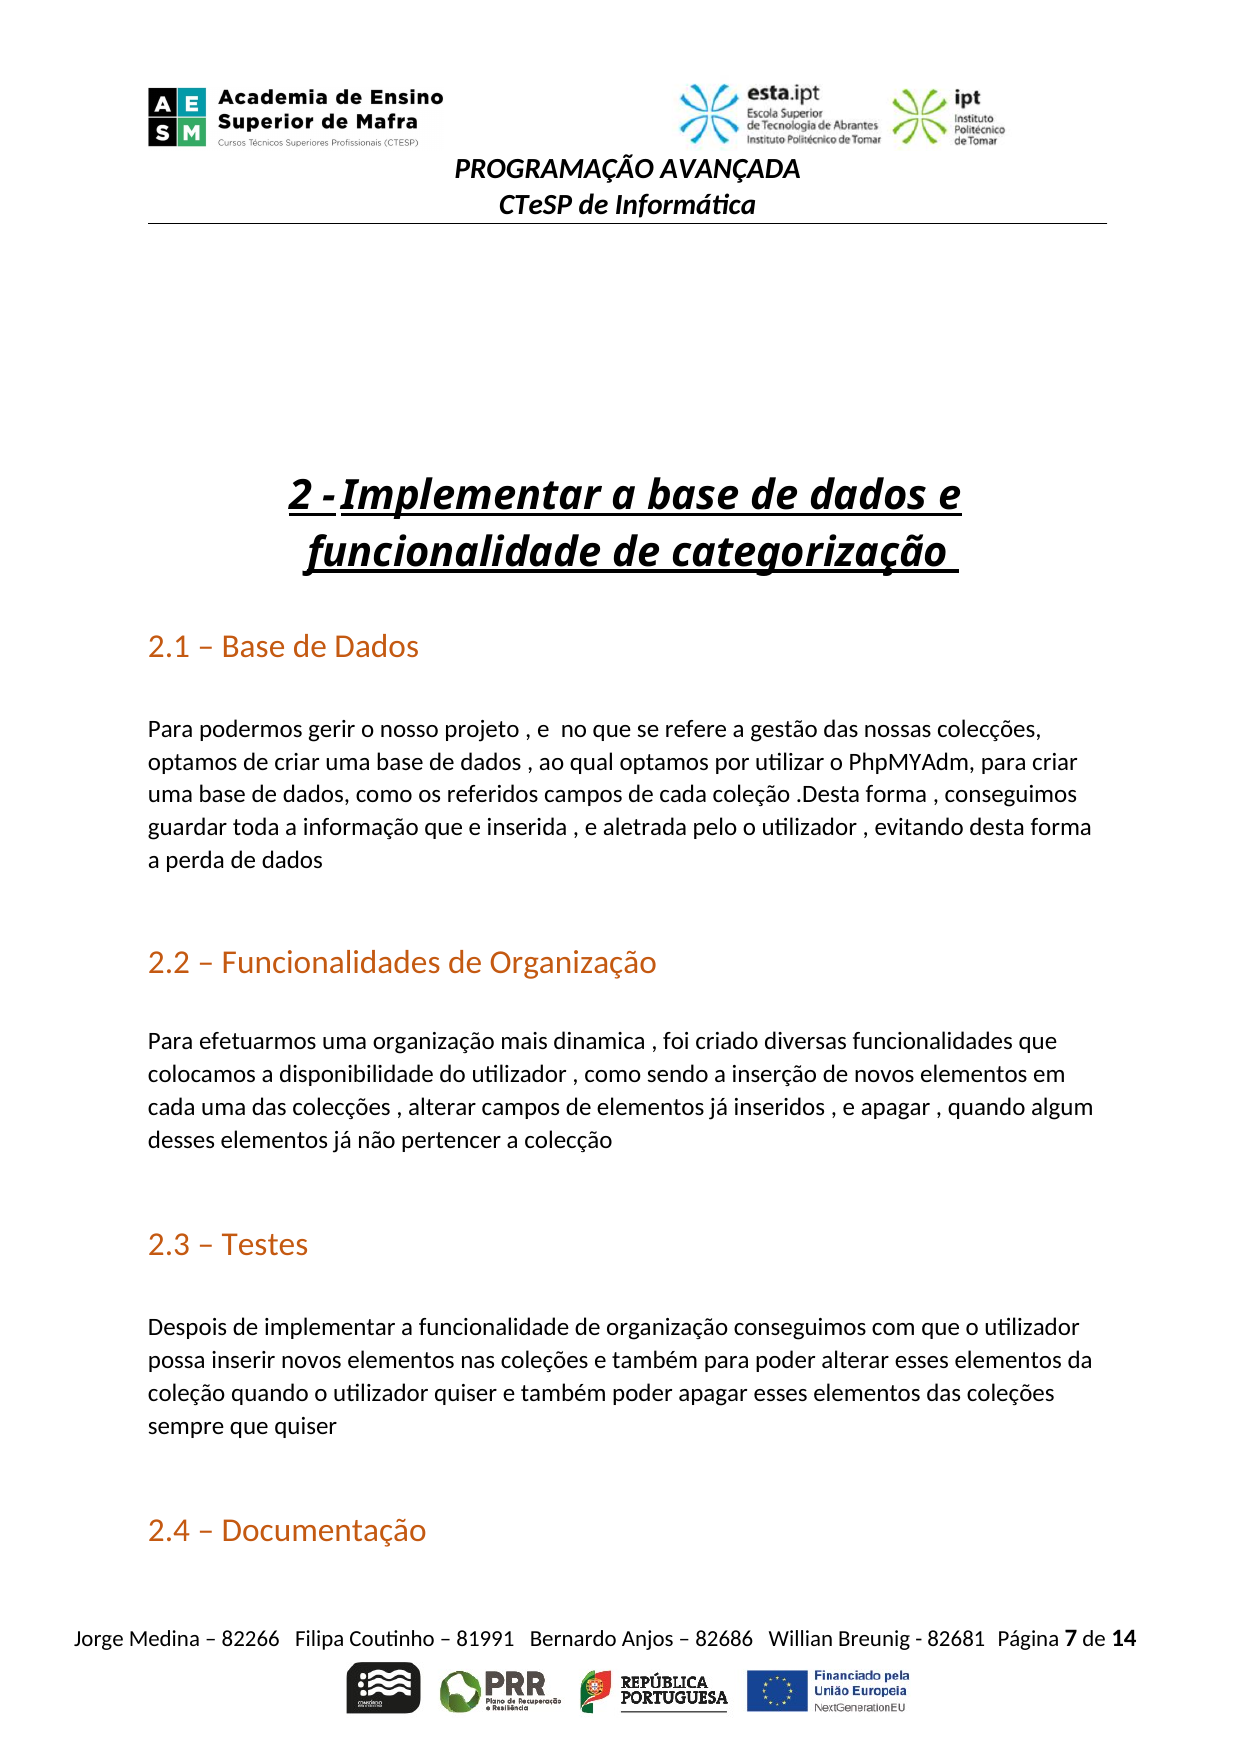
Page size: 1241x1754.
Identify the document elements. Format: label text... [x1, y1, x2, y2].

subtitle 2.2 – Funcionalidades de Organização [148, 941, 1107, 982]
subtitle 2.4 – Documentação [148, 1509, 1107, 1550]
subtitle 2 - Implementar a base de dados e funcionalidade de categorização [148, 465, 1107, 578]
text Para efetuarmos uma organização mais dinamica , foi criado diversas funcionalidades que colocamos a disponibilidade do utilizador , como sendo a inserção de novos elementos em cada uma das colecções , alterar campos de elementos já inseridos , e apagar , quando algum desses elementos já não pertencer a colecção [148, 1026, 1107, 1155]
subtitle 2.1 – Base de Dados [148, 625, 1107, 666]
picture [339, 1654, 911, 1718]
subtitle 2.3 – Testes [148, 1223, 1107, 1264]
text Despois de implementar a funcionalidade de organização conseguimos com que o utilizador possa inserir novos elementos nas coleções e também para poder alterar esses elementos da coleção quando o utilizador quiser e também poder apagar esses elementos das coleções sempre que quiser [148, 1311, 1107, 1440]
text Para podermos gerir o nosso projeto , e no que se refere a gestão das nossas colecções, optamos de criar uma base de dados , ao qual optamos por utilizar o PhpMYAdm, para criar uma base de dados, como os referidos campos de cada coleção .Desta forma , conseguimos guardar toda a informação que e inserida , e aletrada pelo o utilizador , evitando desta forma a perda de dados [148, 713, 1107, 875]
